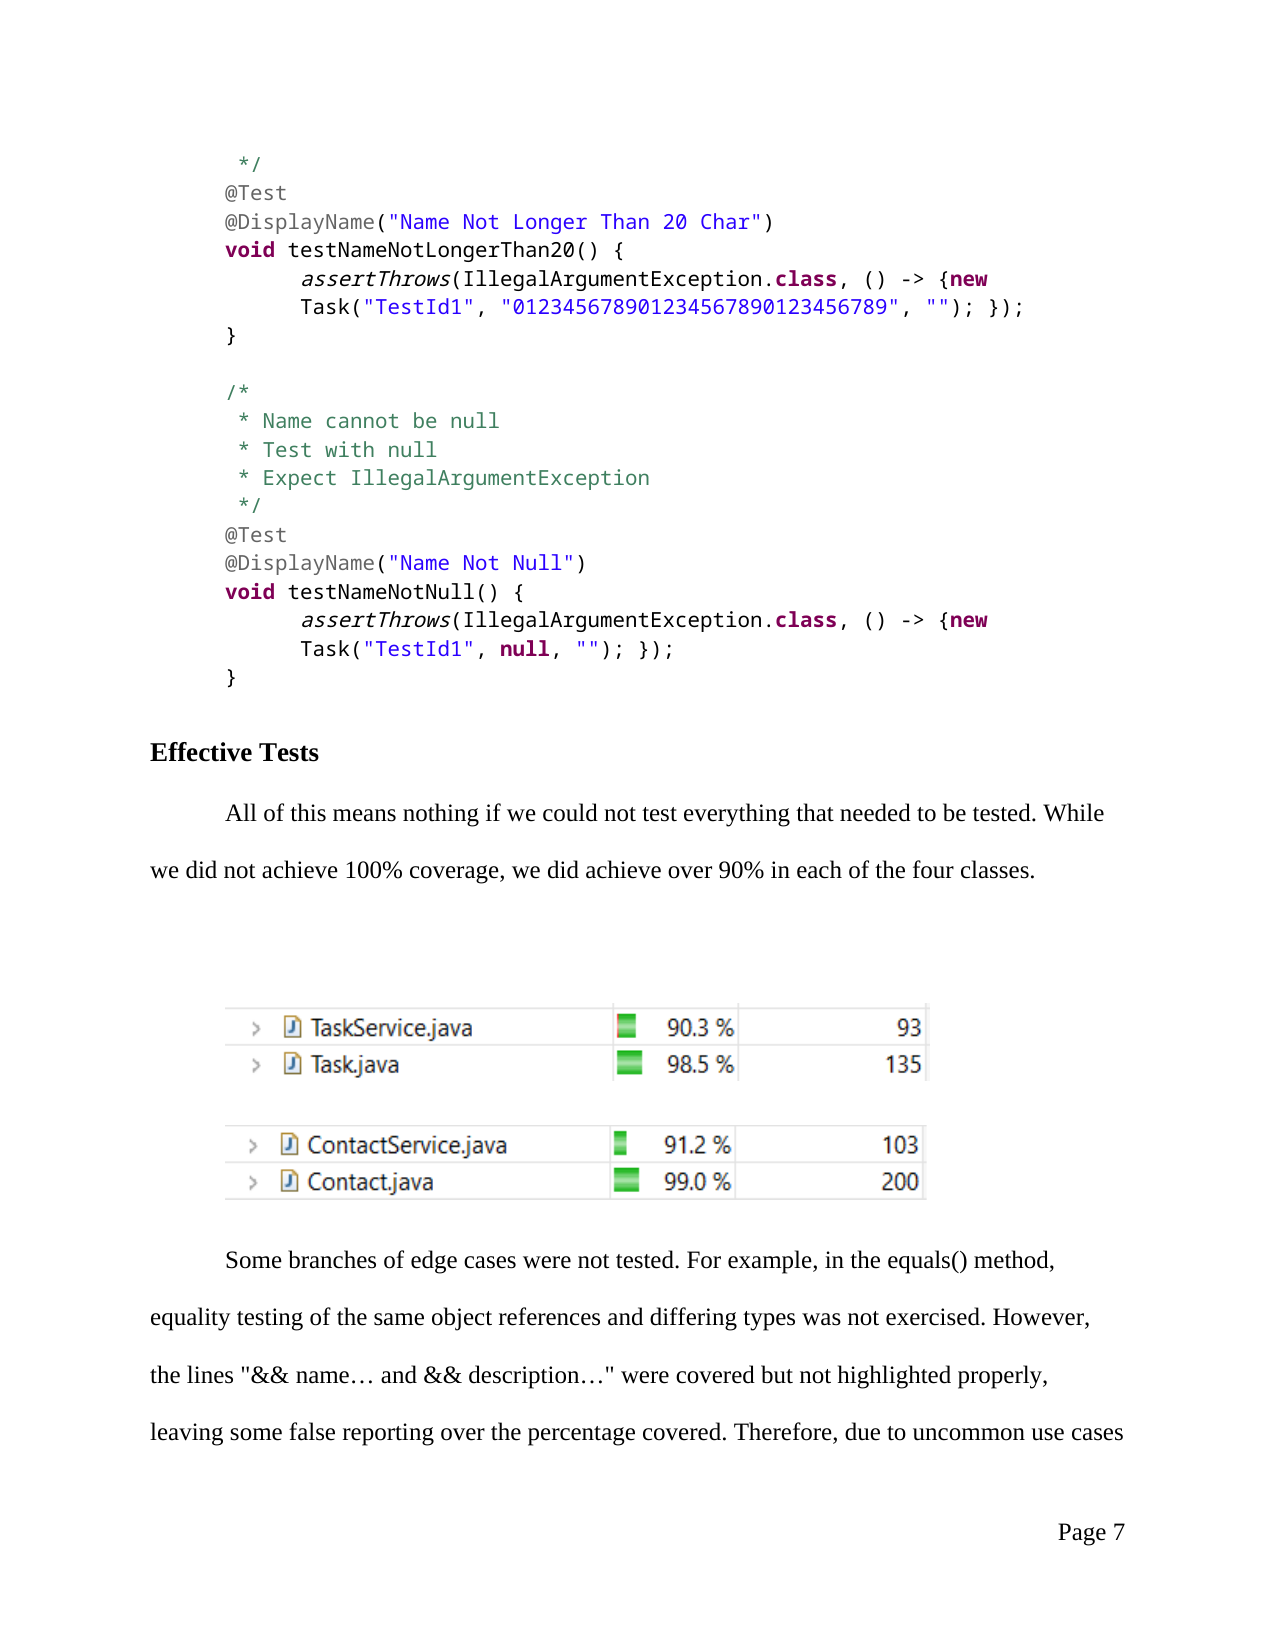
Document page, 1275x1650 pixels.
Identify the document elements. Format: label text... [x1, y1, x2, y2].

text */ [150, 492, 1125, 520]
picture [225, 1125, 927, 1200]
text @Test [150, 520, 1125, 548]
text * Test with null [150, 435, 1125, 463]
text @Test [150, 178, 1125, 207]
text assertThrows(IllegalArgumentException.class, () -> {new Task("TestId1", null, ""); }); [300, 605, 1125, 662]
text } [150, 321, 1125, 349]
subtitle Effective Tests [150, 736, 1125, 767]
text @DisplayName("Name Not Longer Than 20 Char") [150, 207, 1125, 235]
text } [150, 662, 1125, 691]
text /* [150, 378, 1125, 406]
text * Expect IllegalArgumentException [150, 463, 1125, 492]
text @DisplayName("Name Not Null") [150, 548, 1125, 577]
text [150, 1245, 1125, 1446]
text void testNameNotLongerThan20() { [150, 235, 1125, 264]
text assertThrows(IllegalArgumentException.class, () -> {new Task("TestId1", "012345678901234567890123456789", ""); }); [300, 264, 1125, 321]
picture [225, 1003, 930, 1081]
text All of this means nothing if we could not test everything that needed to be tested. While we did not achieve 100% coverage, we did achieve over 90% in each of the four classes. [150, 798, 1125, 884]
text */ [150, 150, 1125, 178]
text * Name cannot be null [150, 406, 1125, 435]
text void testNameNotNull() { [150, 577, 1125, 605]
